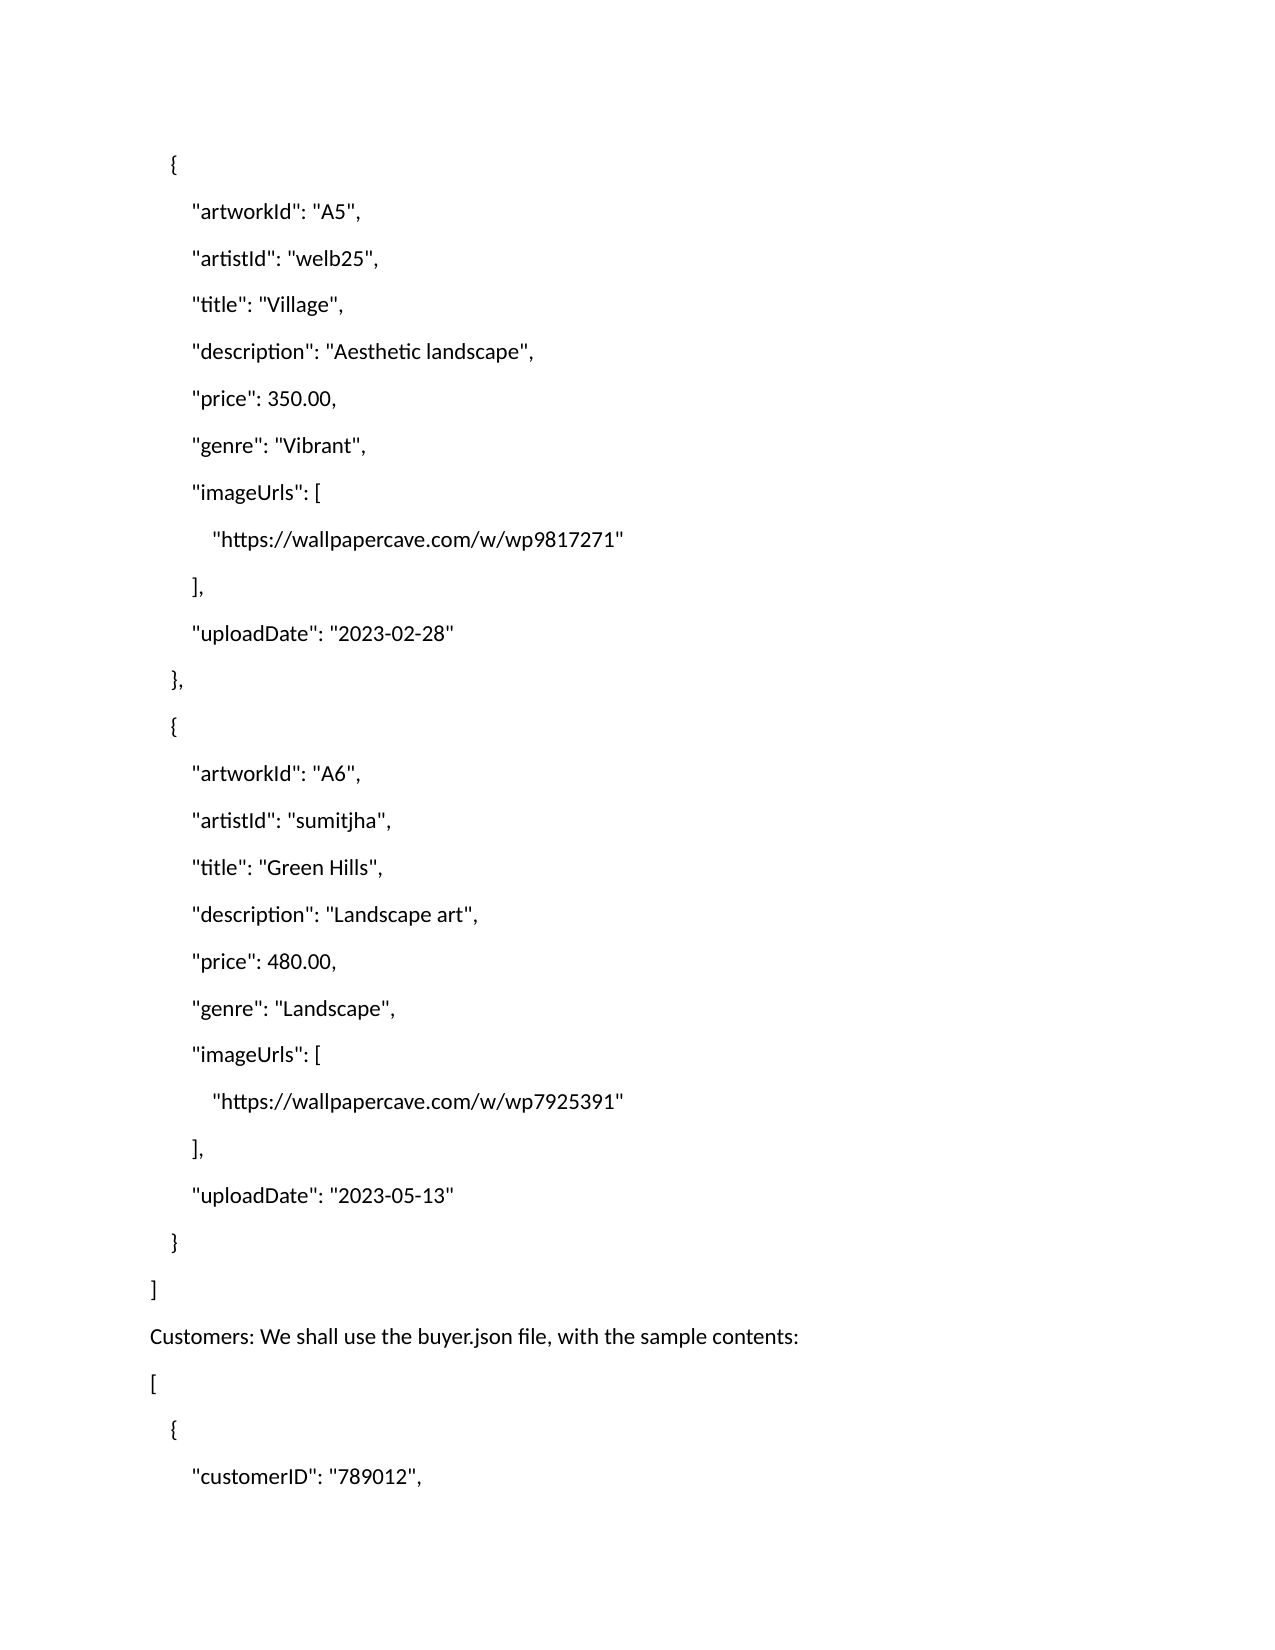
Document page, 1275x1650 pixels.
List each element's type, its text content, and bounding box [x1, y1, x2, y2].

text "genre": "Vibrant", [150, 431, 1125, 459]
text "title": "Village", [150, 291, 1125, 319]
text { [150, 150, 1125, 178]
text ], [150, 1134, 1125, 1162]
text [ [150, 1369, 1125, 1397]
text "imageUrls": [ [150, 1041, 1125, 1069]
text "https://wallpapercave.com/w/wp7925391" [150, 1087, 1125, 1116]
text ] [150, 1275, 1125, 1303]
text "imageUrls": [ [150, 478, 1125, 506]
text ], [150, 572, 1125, 600]
text Customers: We shall use the buyer.json file, with the sample contents: [150, 1322, 1125, 1350]
text "artistId": "sumitjha", [150, 806, 1125, 834]
text "price": 350.00, [150, 384, 1125, 412]
text }, [150, 666, 1125, 694]
text "genre": "Landscape", [150, 994, 1125, 1022]
text { [150, 712, 1125, 741]
text { [150, 1416, 1125, 1444]
text "customerID": "789012", [150, 1462, 1125, 1491]
text "https://wallpapercave.com/w/wp9817271" [150, 525, 1125, 553]
text "title": "Green Hills", [150, 853, 1125, 881]
text "uploadDate": "2023-02-28" [150, 619, 1125, 647]
text } [150, 1228, 1125, 1256]
text "description": "Aesthetic landscape", [150, 337, 1125, 366]
text "artworkId": "A5", [150, 197, 1125, 225]
text "artworkId": "A6", [150, 759, 1125, 787]
text "description": "Landscape art", [150, 900, 1125, 928]
text "artistId": "welb25", [150, 244, 1125, 272]
text "uploadDate": "2023-05-13" [150, 1181, 1125, 1209]
text "price": 480.00, [150, 947, 1125, 975]
